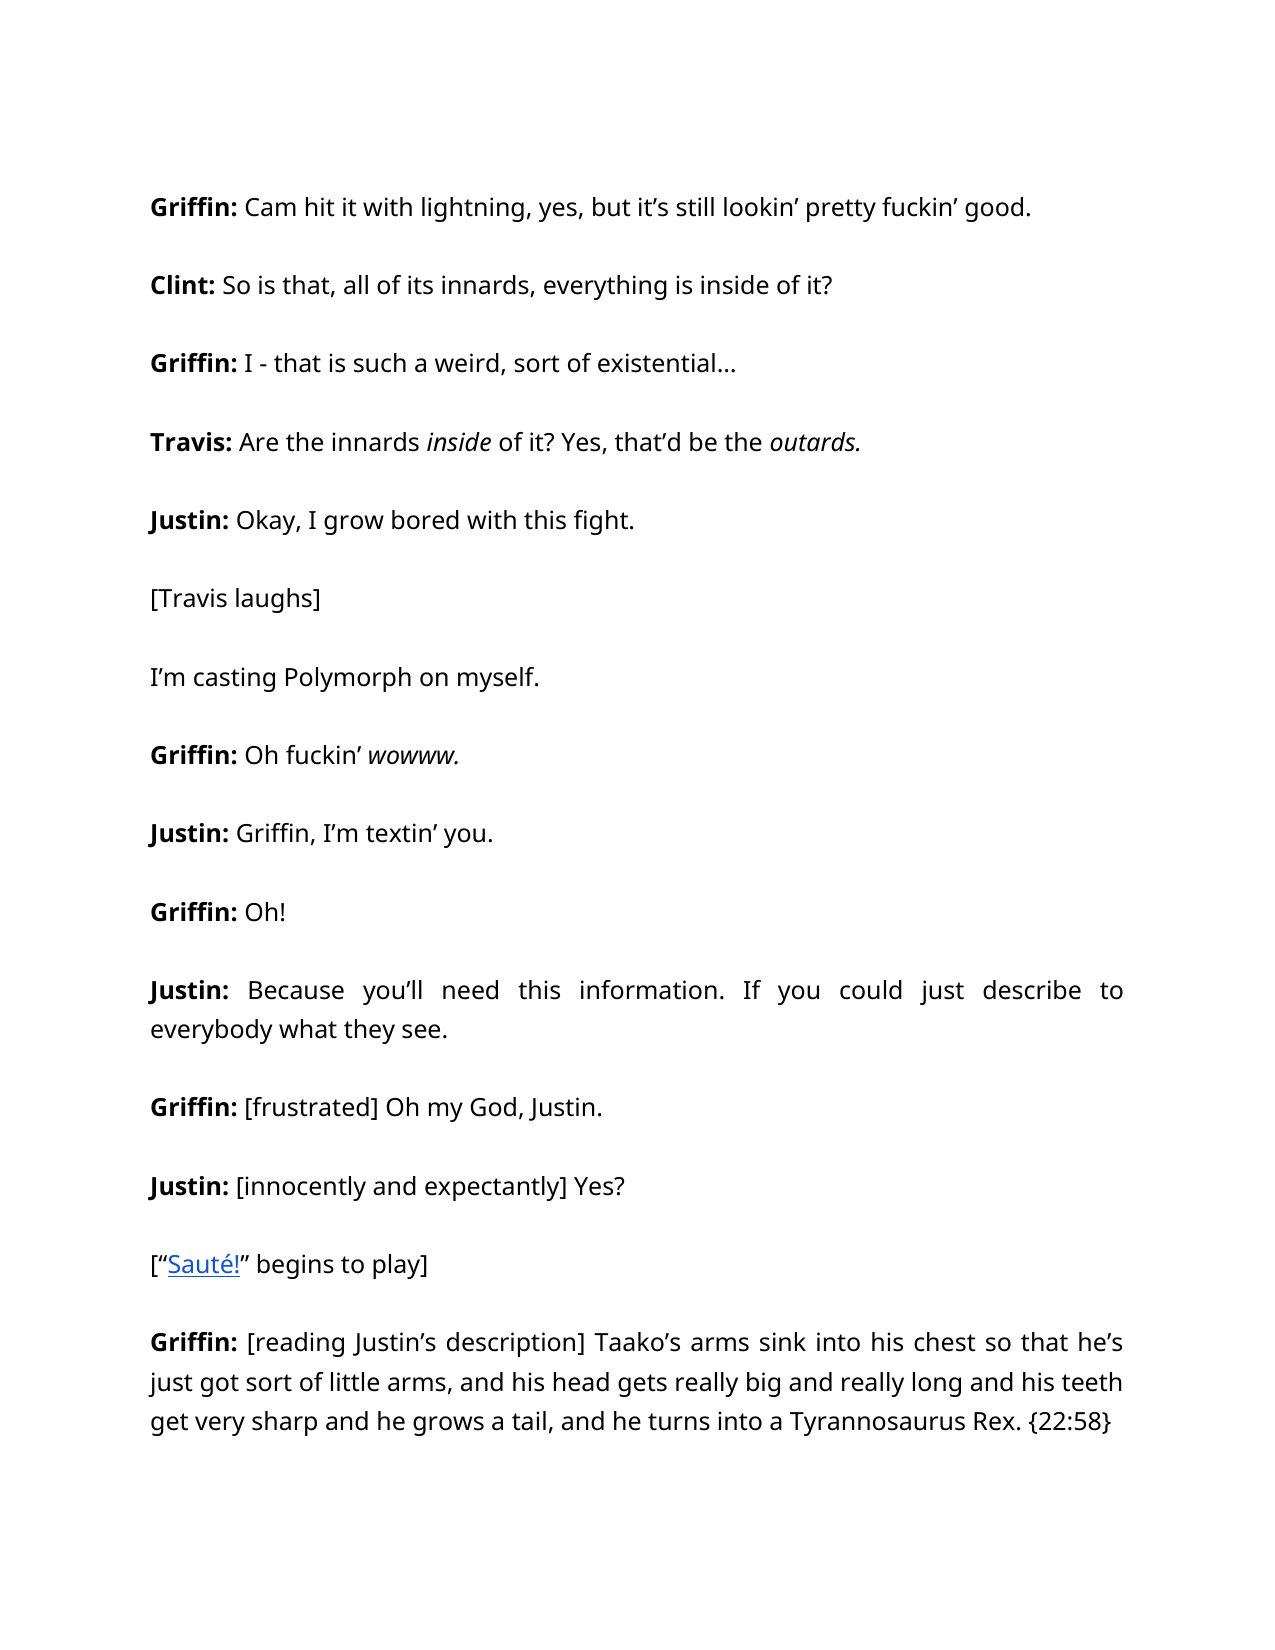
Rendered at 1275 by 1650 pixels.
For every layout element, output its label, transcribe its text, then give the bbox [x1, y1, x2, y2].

text Clint: So is that, all of its innards, everything is inside of it? [150, 267, 1125, 302]
text Griffin: Cam hit it with lightning, yes, but it’s still lookin’ pretty fuckin’ good. [150, 189, 1125, 223]
text [Travis laughs] [150, 581, 1125, 615]
text Griffin: [frustrated] Oh my God, Justin. [150, 1090, 1125, 1124]
text Griffin: I - that is such a weird, sort of existential… [150, 346, 1125, 380]
text Travis: Are the innards inside of it? Yes, that’d be the outards. [150, 424, 1125, 458]
text Justin: [innocently and expectantly] Yes? [150, 1168, 1125, 1202]
text Griffin: [reading Justin’s description] Taako’s arms sink into his chest so that he’s just got sort of little arms, and his head gets really big and really long and his teeth get very sharp and he grows a tail, and he turns into a Tyrannosaurus Rex. {22:58} [150, 1325, 1125, 1437]
text I’m casting Polymorph on myself. [150, 659, 1125, 693]
text Justin: Because you’ll need this information. If you could just describe to everybody what they see. [150, 972, 1125, 1046]
text Griffin: Oh fuckin’ wowww. [150, 737, 1125, 772]
text Justin: Griffin, I’m textin’ you. [150, 816, 1125, 850]
text [“Sauté!” begins to play] [150, 1247, 1125, 1281]
text Griffin: Oh! [150, 894, 1125, 928]
text Justin: Okay, I grow bored with this fight. [150, 502, 1125, 537]
